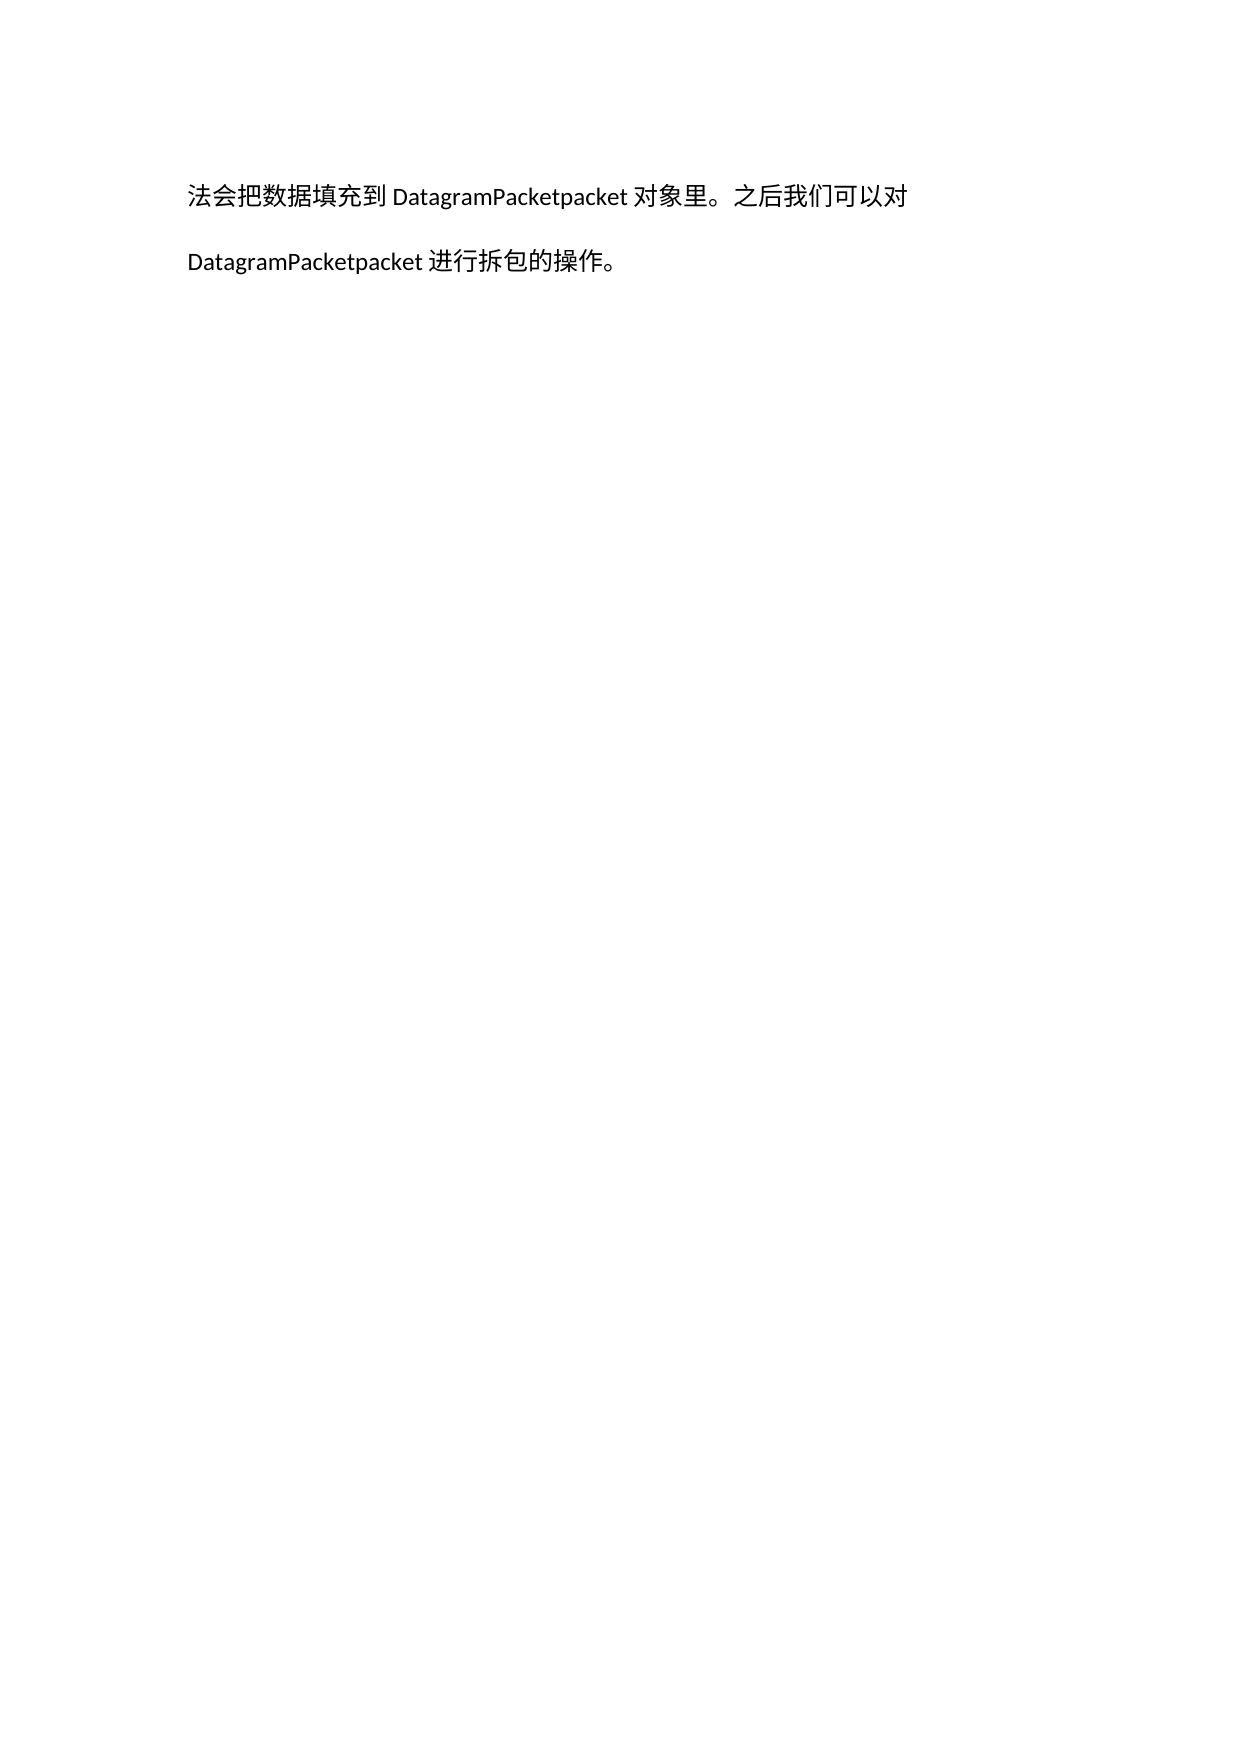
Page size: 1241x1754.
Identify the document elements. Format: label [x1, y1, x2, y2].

text [187, 162, 1053, 292]
